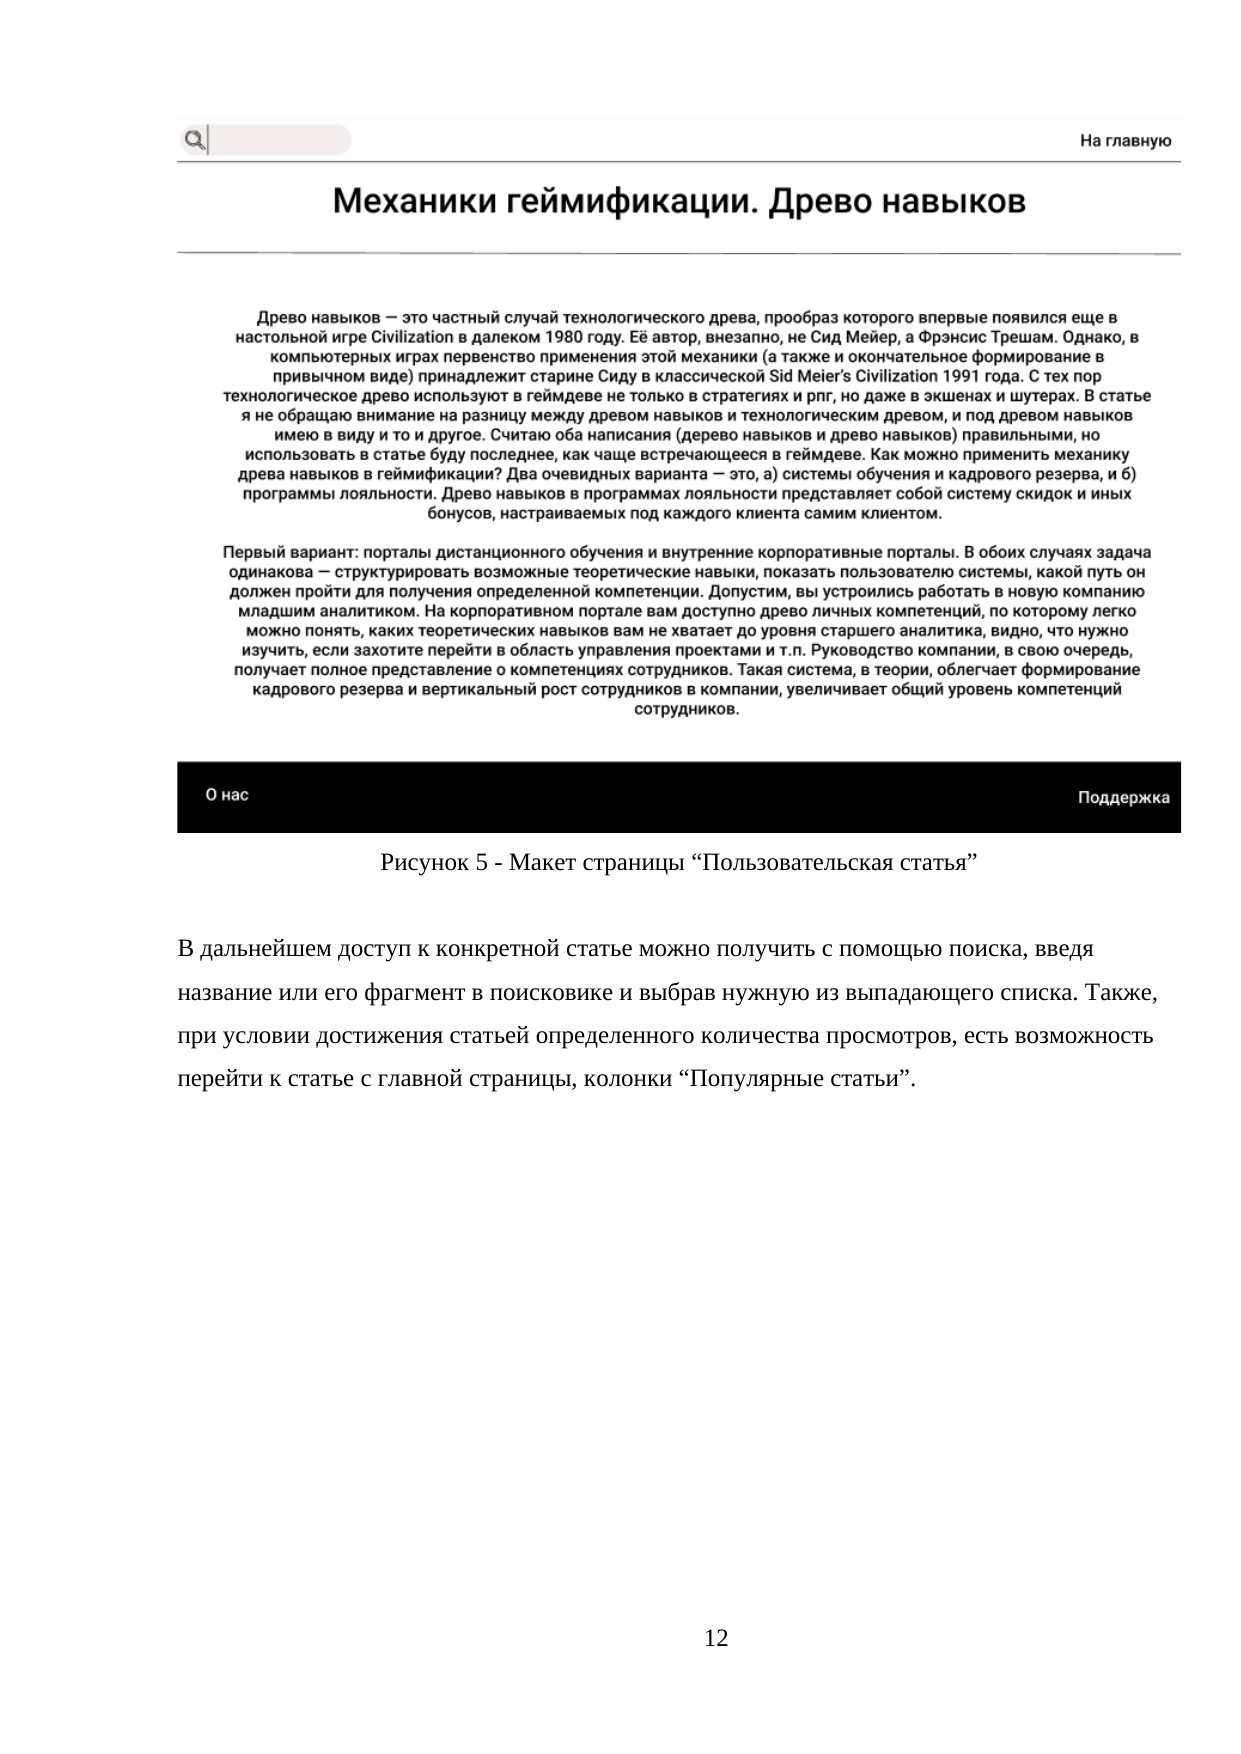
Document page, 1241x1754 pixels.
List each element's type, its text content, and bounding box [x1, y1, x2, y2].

text Рисунок 5 - Макет страницы “Пользовательская статья” [177, 847, 1181, 876]
text В дальнейшем доступ к конкретной статье можно получить с помощью поиска, введя название или его фрагмент в поисковике и выбрав нужную из выпадающего списка. Также, при условии достижения статьей определенного количества просмотров, есть возможность перейти к статье с главной страницы, колонки “Популярные статьи”. [177, 933, 1181, 1092]
picture [177, 118, 1182, 833]
